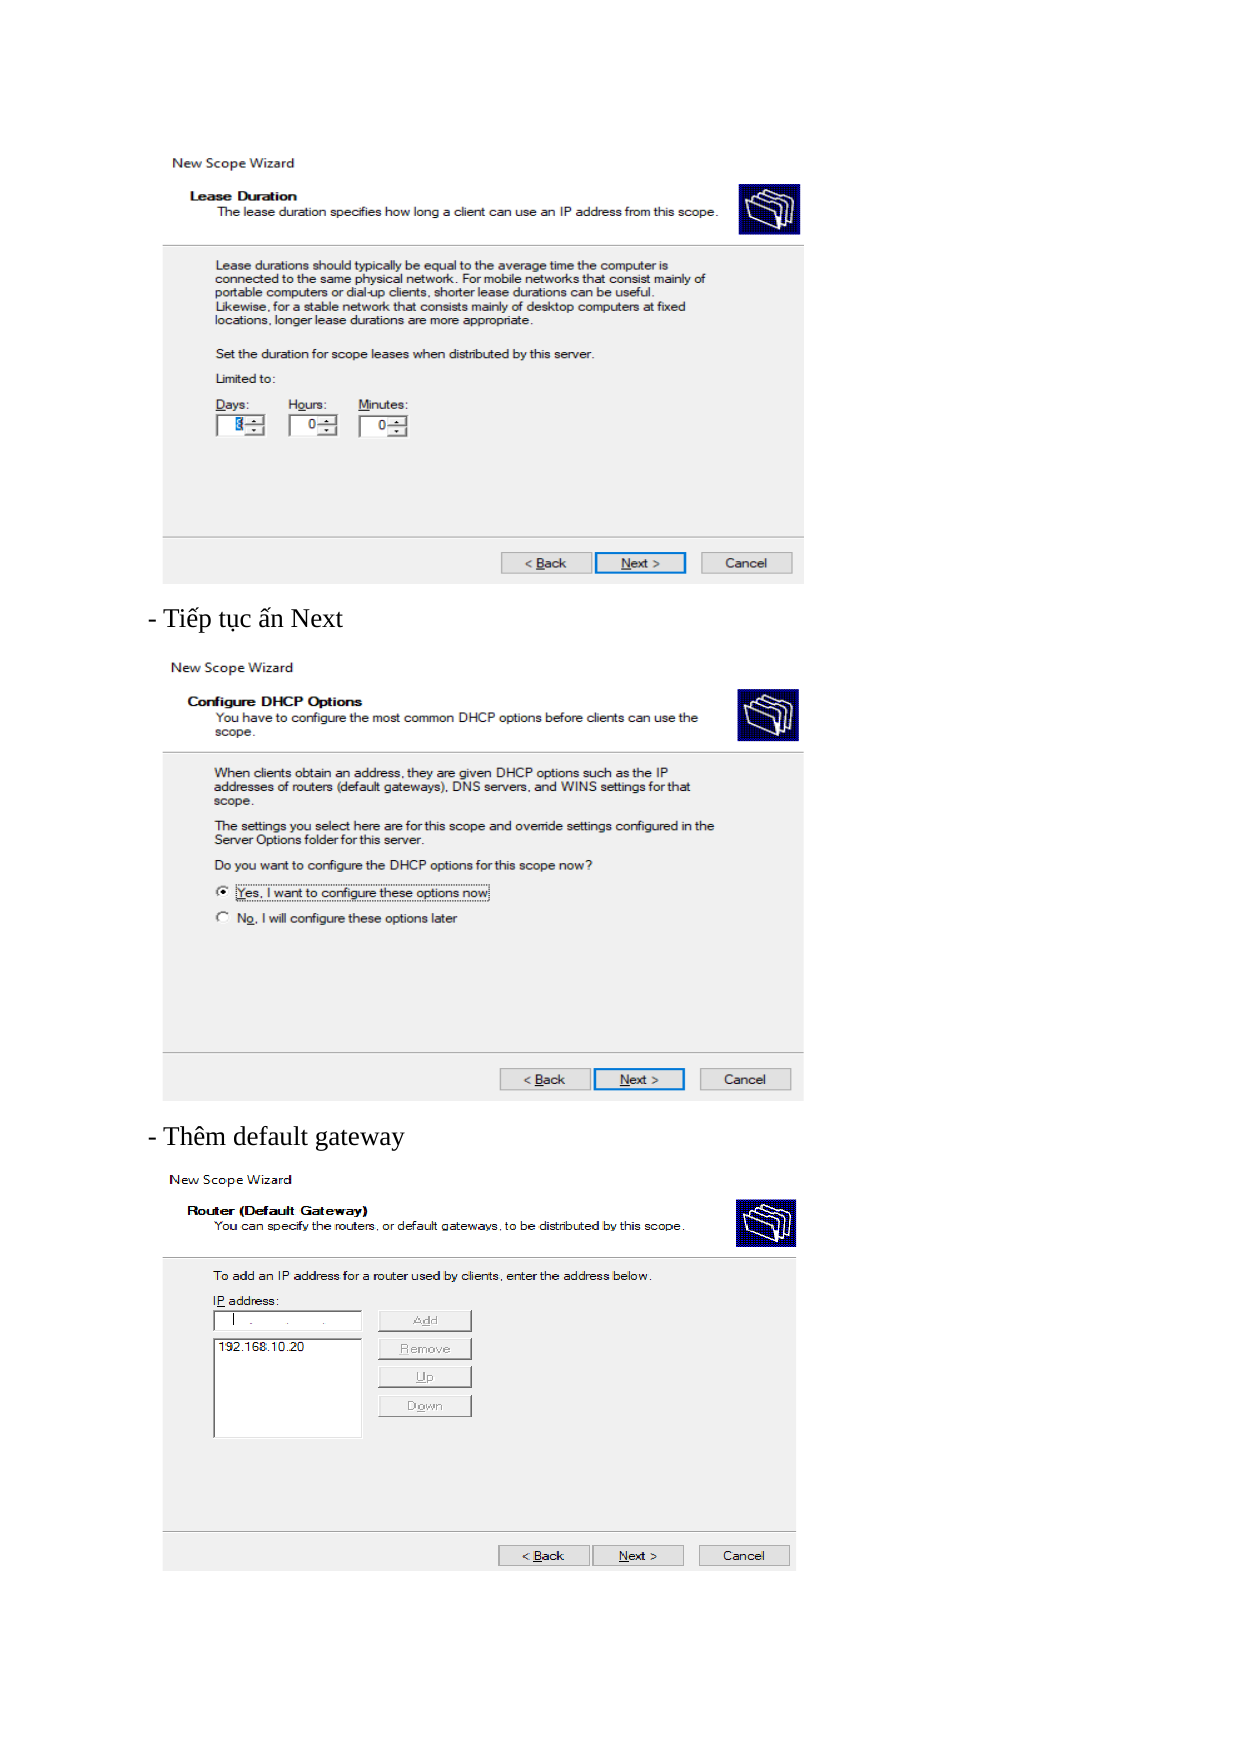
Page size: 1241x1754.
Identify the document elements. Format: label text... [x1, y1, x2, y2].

text - Tiếp tục ấn Next [148, 602, 1090, 634]
picture [162, 1170, 797, 1571]
picture [162, 150, 804, 584]
picture [162, 652, 804, 1101]
text - Thêm default gateway [148, 1120, 1090, 1151]
